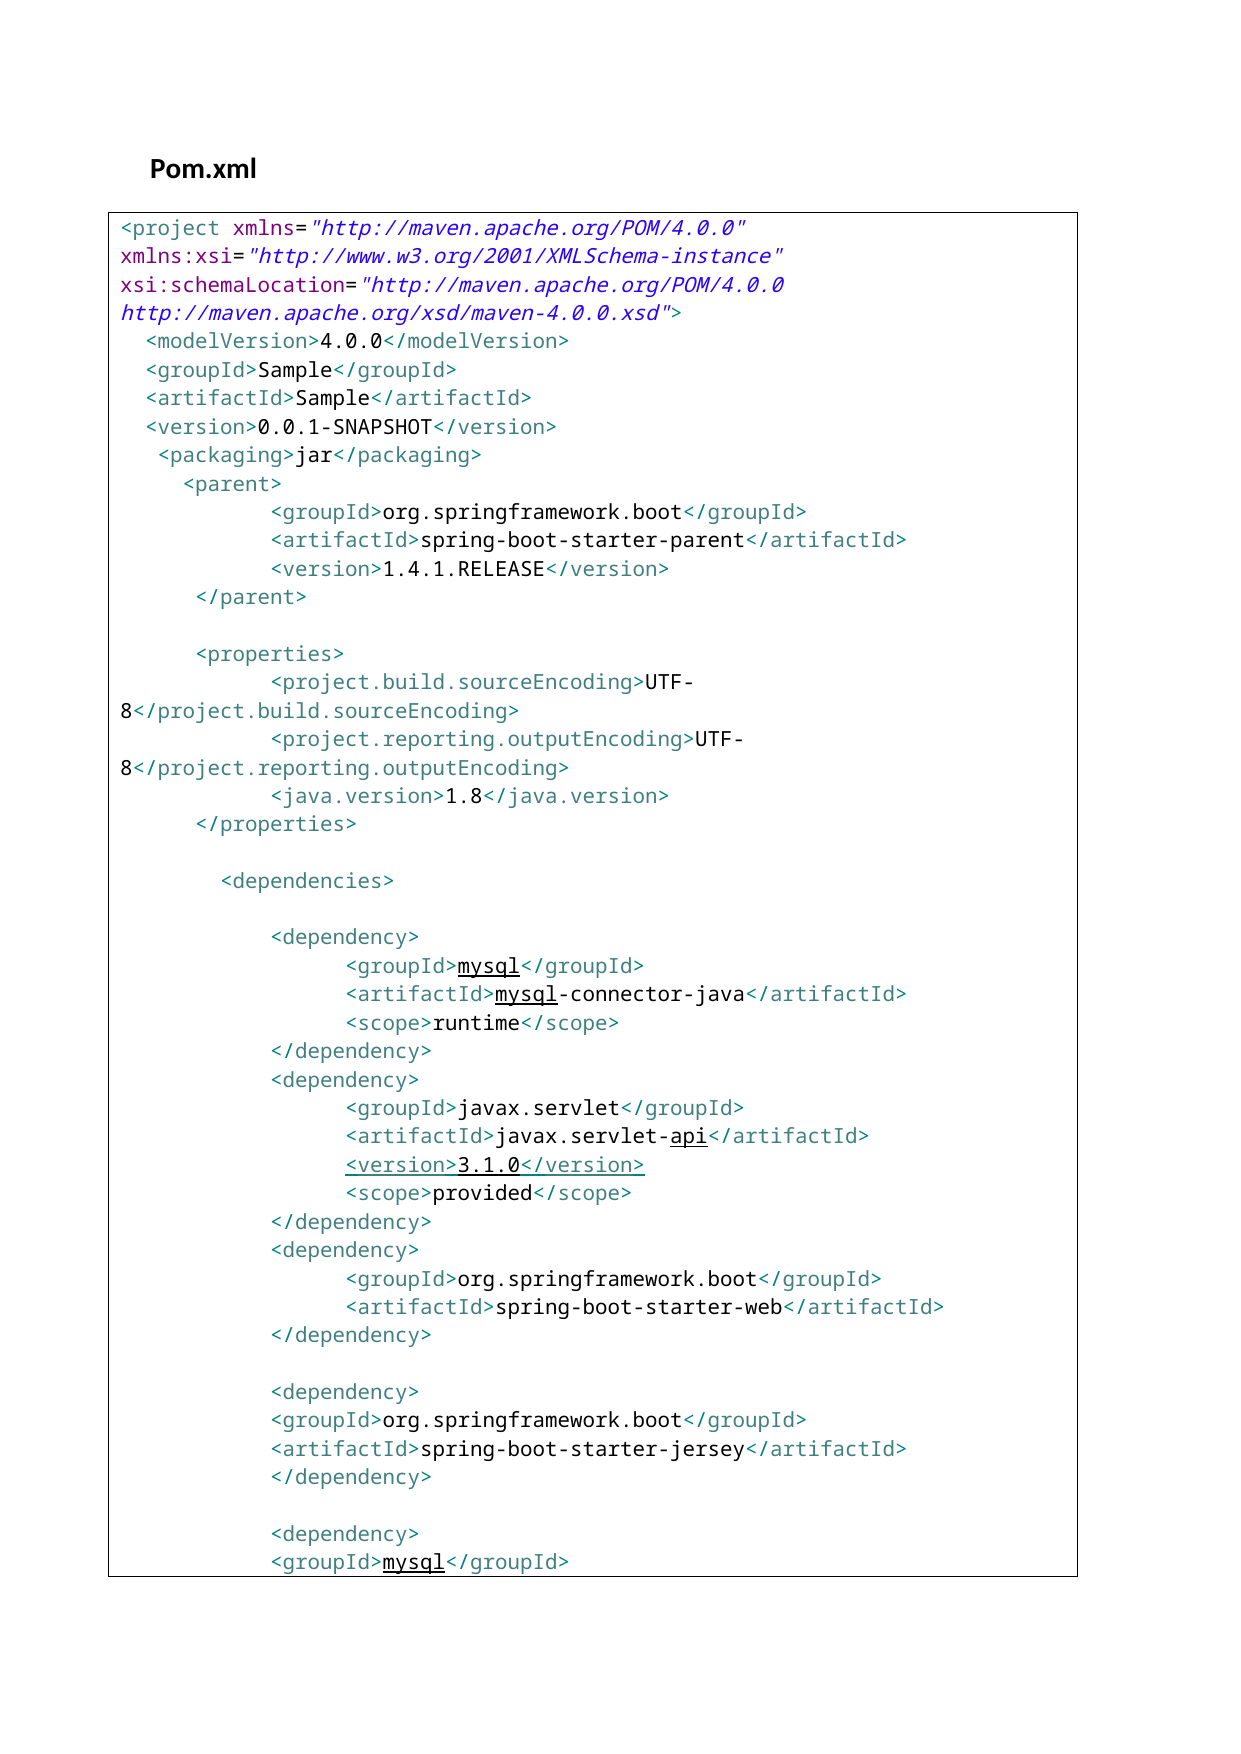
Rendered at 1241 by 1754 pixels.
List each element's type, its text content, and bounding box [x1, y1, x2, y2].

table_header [109, 213, 1077, 1576]
text Pom.xml [150, 150, 1090, 186]
